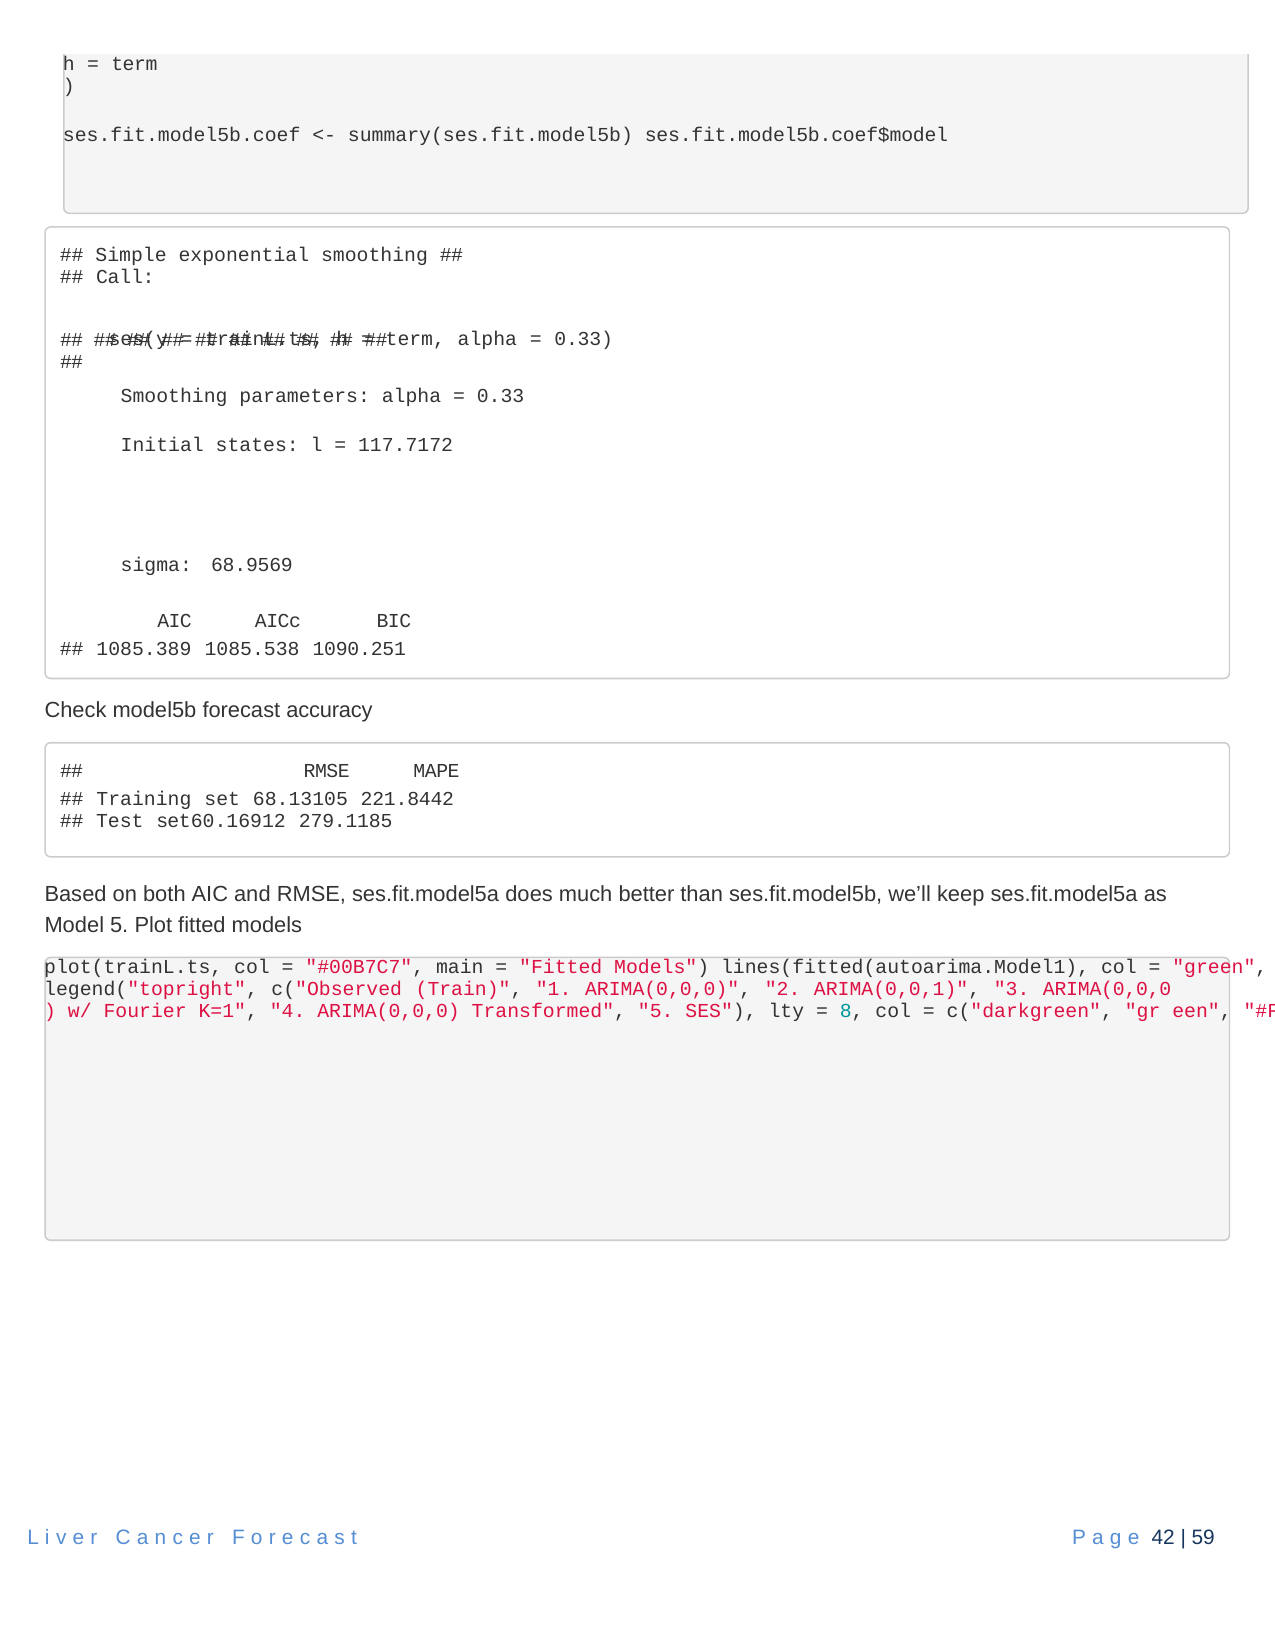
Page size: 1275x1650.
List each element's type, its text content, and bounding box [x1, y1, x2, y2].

text Check model5b forecast accuracy [44, 241, 1242, 722]
text Based on both AIC and RMSE, ses.fit.model5a does much better than ses.fit.model5b, we’ll keep ses.fit.model5a as Model 5. Plot fitted models [44, 756, 1192, 937]
